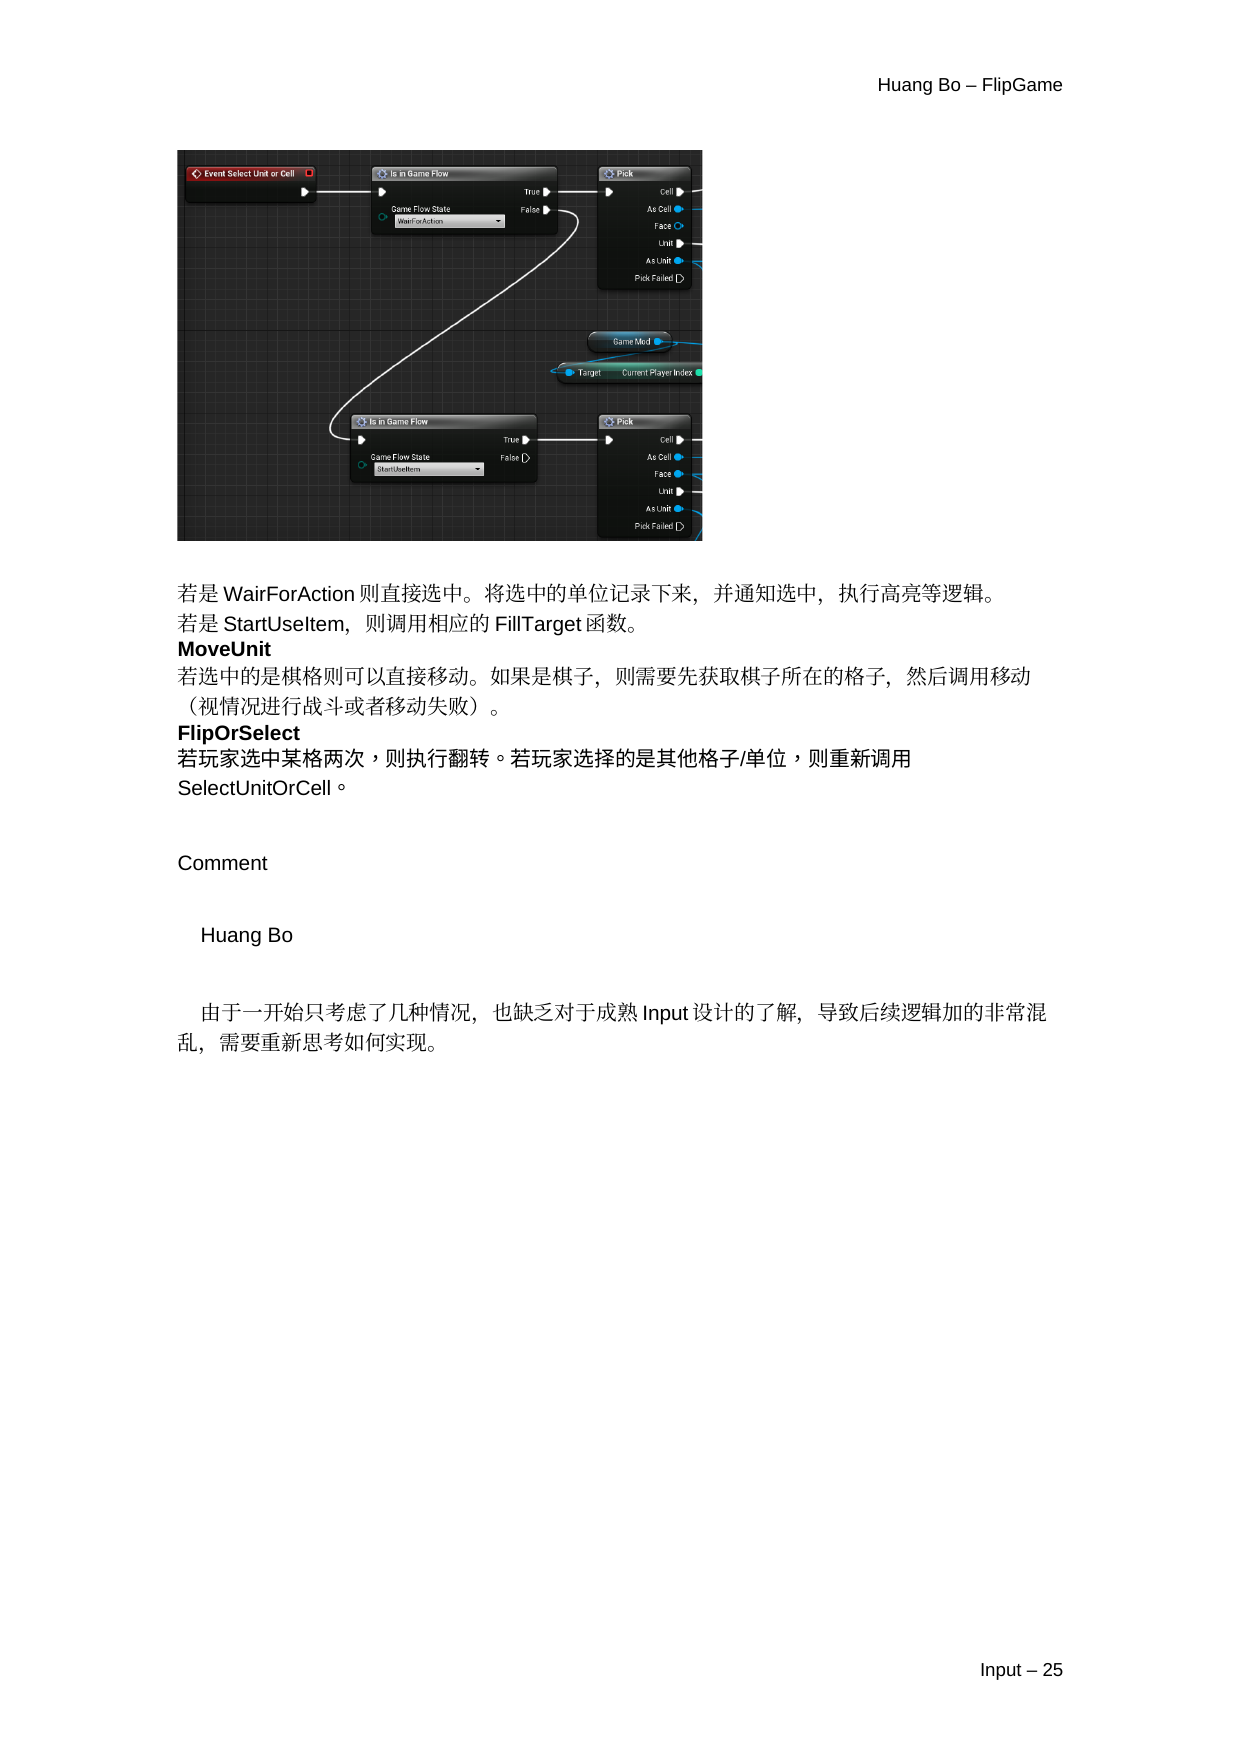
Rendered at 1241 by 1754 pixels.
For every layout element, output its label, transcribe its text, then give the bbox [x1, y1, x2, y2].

text Huang Bo [177, 923, 1063, 947]
text Comment [177, 850, 1063, 874]
text 若是WairForAction则直接选中。将选中的单位记录下来，并通知选中，执行高亮等逻辑。 若是StartUseItem，则调用相应的FillTarget函数。 MoveUnit 若选中的是棋格则可以直接移动。如果是棋子，则需要先获取棋子所在的格子，然后调用移动（视情况进行战斗或者移动失败）。 FlipOrSelect 若玩家选中某格两次，则执行翻转。若玩家选择的是其他格子/单位，则重新调用SelectUnitOrCell。 [177, 553, 1063, 801]
picture [698, 532, 703, 541]
picture [177, 150, 703, 541]
text 由于一开始只考虑了几种情况，也缺乏对于成熟Input设计的了解，导致后续逻辑加的非常混乱，需要重新思考如何实现。 [177, 996, 1063, 1056]
